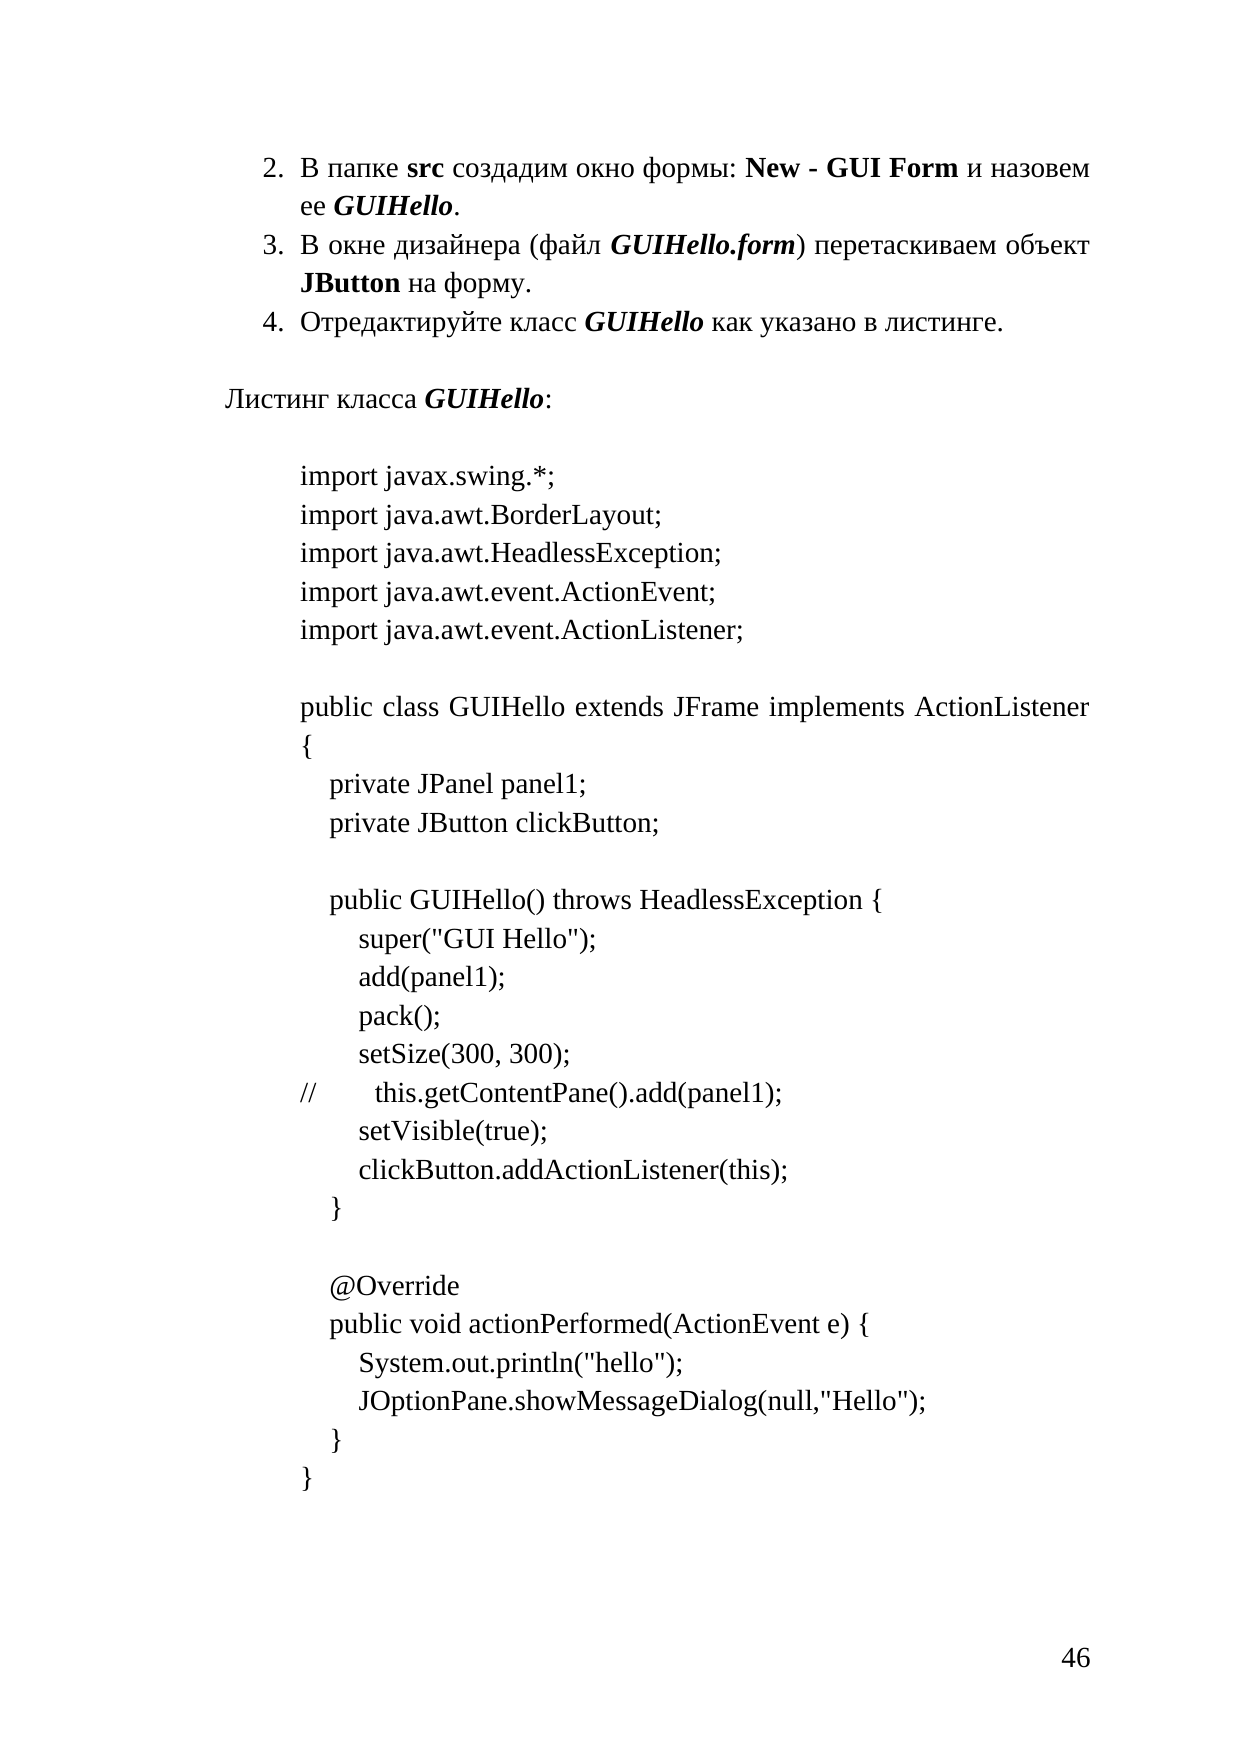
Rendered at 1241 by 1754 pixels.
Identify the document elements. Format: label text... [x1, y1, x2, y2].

text import java.awt.HeadlessException; [300, 535, 1090, 569]
text import java.awt.event.ActionEvent; [300, 574, 1090, 607]
text public GUIHello() throws HeadlessException { [300, 882, 1090, 916]
text System.out.println("hello"); [300, 1345, 1090, 1378]
text // this.getContentPane().add(panel1); [300, 1075, 1090, 1108]
list В окне дизайнера (файл GUIHello.form) перетаскиваем объект JButton на форму. [262, 227, 1090, 299]
text import java.awt.BorderLayout; [300, 497, 1090, 530]
text Листинг класса GUIHello: [150, 381, 1090, 415]
text } [300, 1422, 1090, 1455]
text @Override [300, 1268, 1090, 1301]
list Отредактируйте класс GUIHello как указано в листинге. [262, 304, 1090, 338]
text setVisible(true); [300, 1113, 1090, 1147]
text super("GUI Hello"); [300, 921, 1090, 954]
text pack(); [300, 998, 1090, 1031]
text import javax.swing.*; [300, 458, 1090, 492]
text private JButton clickButton; [300, 805, 1090, 839]
text JOptionPane.showMessageDialog(null,"Hello"); [300, 1383, 1090, 1417]
text import java.awt.event.ActionListener; [300, 612, 1090, 646]
text private JPanel panel1; [300, 767, 1090, 800]
text public class GUIHello extends JFrame implements ActionListener { [300, 689, 1090, 762]
text setSize(300, 300); [300, 1036, 1090, 1070]
text public void actionPerformed(ActionEvent e) { [300, 1306, 1090, 1340]
text } [300, 1460, 1090, 1494]
text add(panel1); [300, 959, 1090, 993]
text } [300, 1191, 1090, 1224]
list В папке src создадим окно формы: New - GUI Form и назовем ее GUIHello. [262, 150, 1090, 222]
text clickButton.addActionListener(this); [300, 1152, 1090, 1186]
